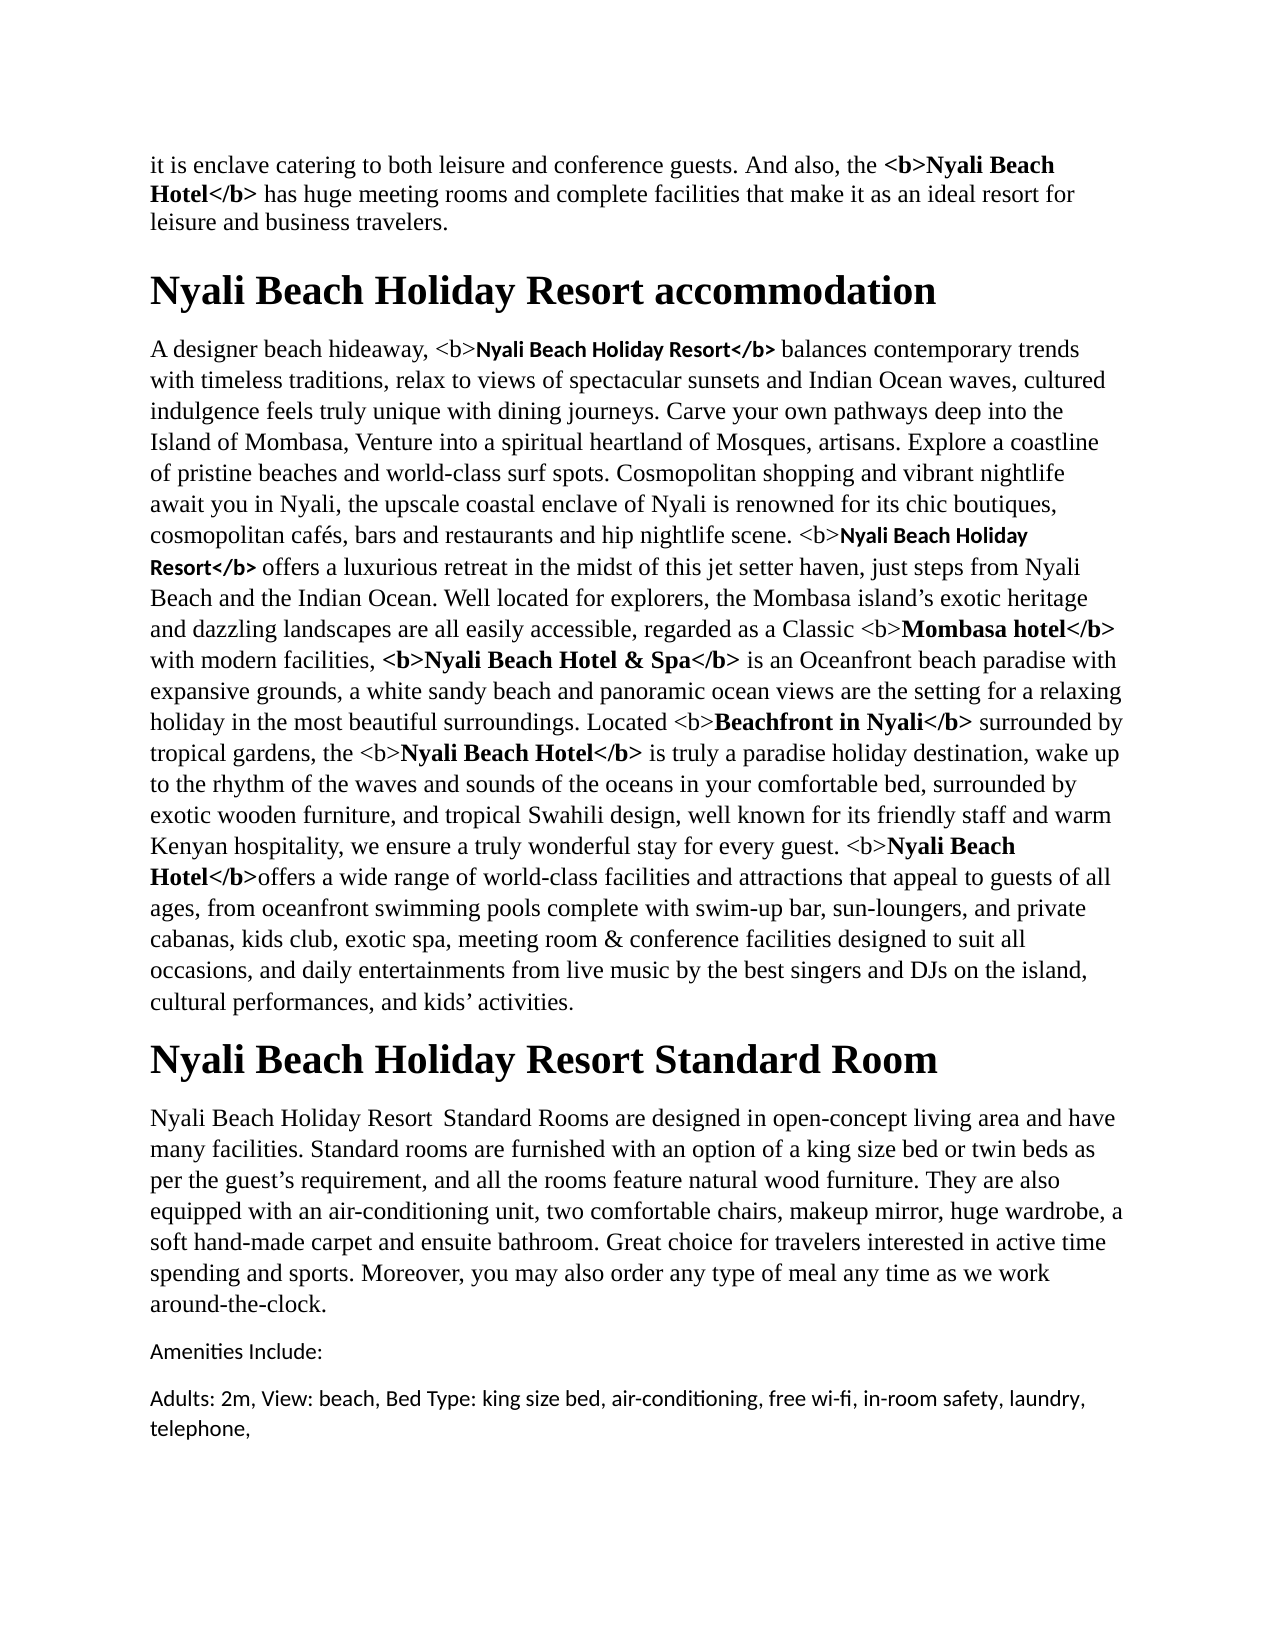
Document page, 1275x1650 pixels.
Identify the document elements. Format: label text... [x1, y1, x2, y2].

text Nyali Beach Holiday Resort accommodation [150, 265, 1125, 313]
text Nyali Beach Holiday Resort Standard Rooms are designed in open-concept living area and have many facilities. Standard rooms are furnished with an option of a king size bed or twin beds as per the guest’s requirement, and all the rooms feature natural wood furniture. They are also equipped with an air-conditioning unit, two comfortable chairs, makeup mirror, huge wardrobe, a soft hand-made carpet and ensuite bathroom. Great choice for travelers interested in active time spending and sports. Moreover, you may also order any type of meal any time as we work around-the-clock. [150, 1103, 1125, 1318]
text A designer beach hideaway, <b>Nyali Beach Holiday Resort</b> balances contemporary trends with timeless traditions, relax to views of spectacular sunsets and Indian Ocean waves, cultured indulgence feels truly unique with dining journeys. Carve your own pathways deep into the Island of Mombasa, Venture into a spiritual heartland of Mosques, artisans. Explore a coastline of pristine beaches and world-class surf spots. Cosmopolitan shopping and vibrant nightlife await you in Nyali, the upscale coastal enclave of Nyali is renowned for its chic boutiques, cosmopolitan cafés, bars and restaurants and hip nightlife scene. <b>Nyali Beach Holiday Resort</b> offers a luxurious retreat in the midst of this jet setter haven, just steps from Nyali Beach and the Indian Ocean. Well located for explorers, the Mombasa island’s exotic heritage and dazzling landscapes are all easily accessible, regarded as a Classic <b>Mombasa hotel</b> with modern facilities, <b>Nyali Beach Hotel & Spa</b> is an Oceanfront beach paradise with expansive grounds, a white sandy beach and panoramic ocean views are the setting for a relaxing holiday in the most beautiful surroundings. Located <b>Beachfront in Nyali</b> surrounded by tropical gardens, the <b>Nyali Beach Hotel</b> is truly a paradise holiday destination, wake up to the rhythm of the waves and sounds of the oceans in your comfortable bed, surrounded by exotic wooden furniture, and tropical Swahili design, well known for its friendly staff and warm Kenyan hospitality, we ensure a truly wonderful stay for every guest. <b>Nyali Beach Hotel</b>offers a wide range of world-class facilities and attractions that appeal to guests of all ages, from oceanfront swimming pools complete with swim-up bar, sun-loungers, and private cabanas, kids club, exotic spa, meeting room & conference facilities designed to suit all occasions, and daily entertainments from live music by the best singers and DJs on the island, cultural performances, and kids’ activities. [150, 334, 1125, 1016]
text Amenities Include: [150, 1337, 1125, 1365]
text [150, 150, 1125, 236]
text Nyali Beach Holiday Resort Standard Room [150, 1034, 1125, 1082]
text Adults: 2m, View: beach, Bed Type: king size bed, air-conditioning, free wi-fi, in-room safety, laundry, telephone, [150, 1384, 1125, 1442]
